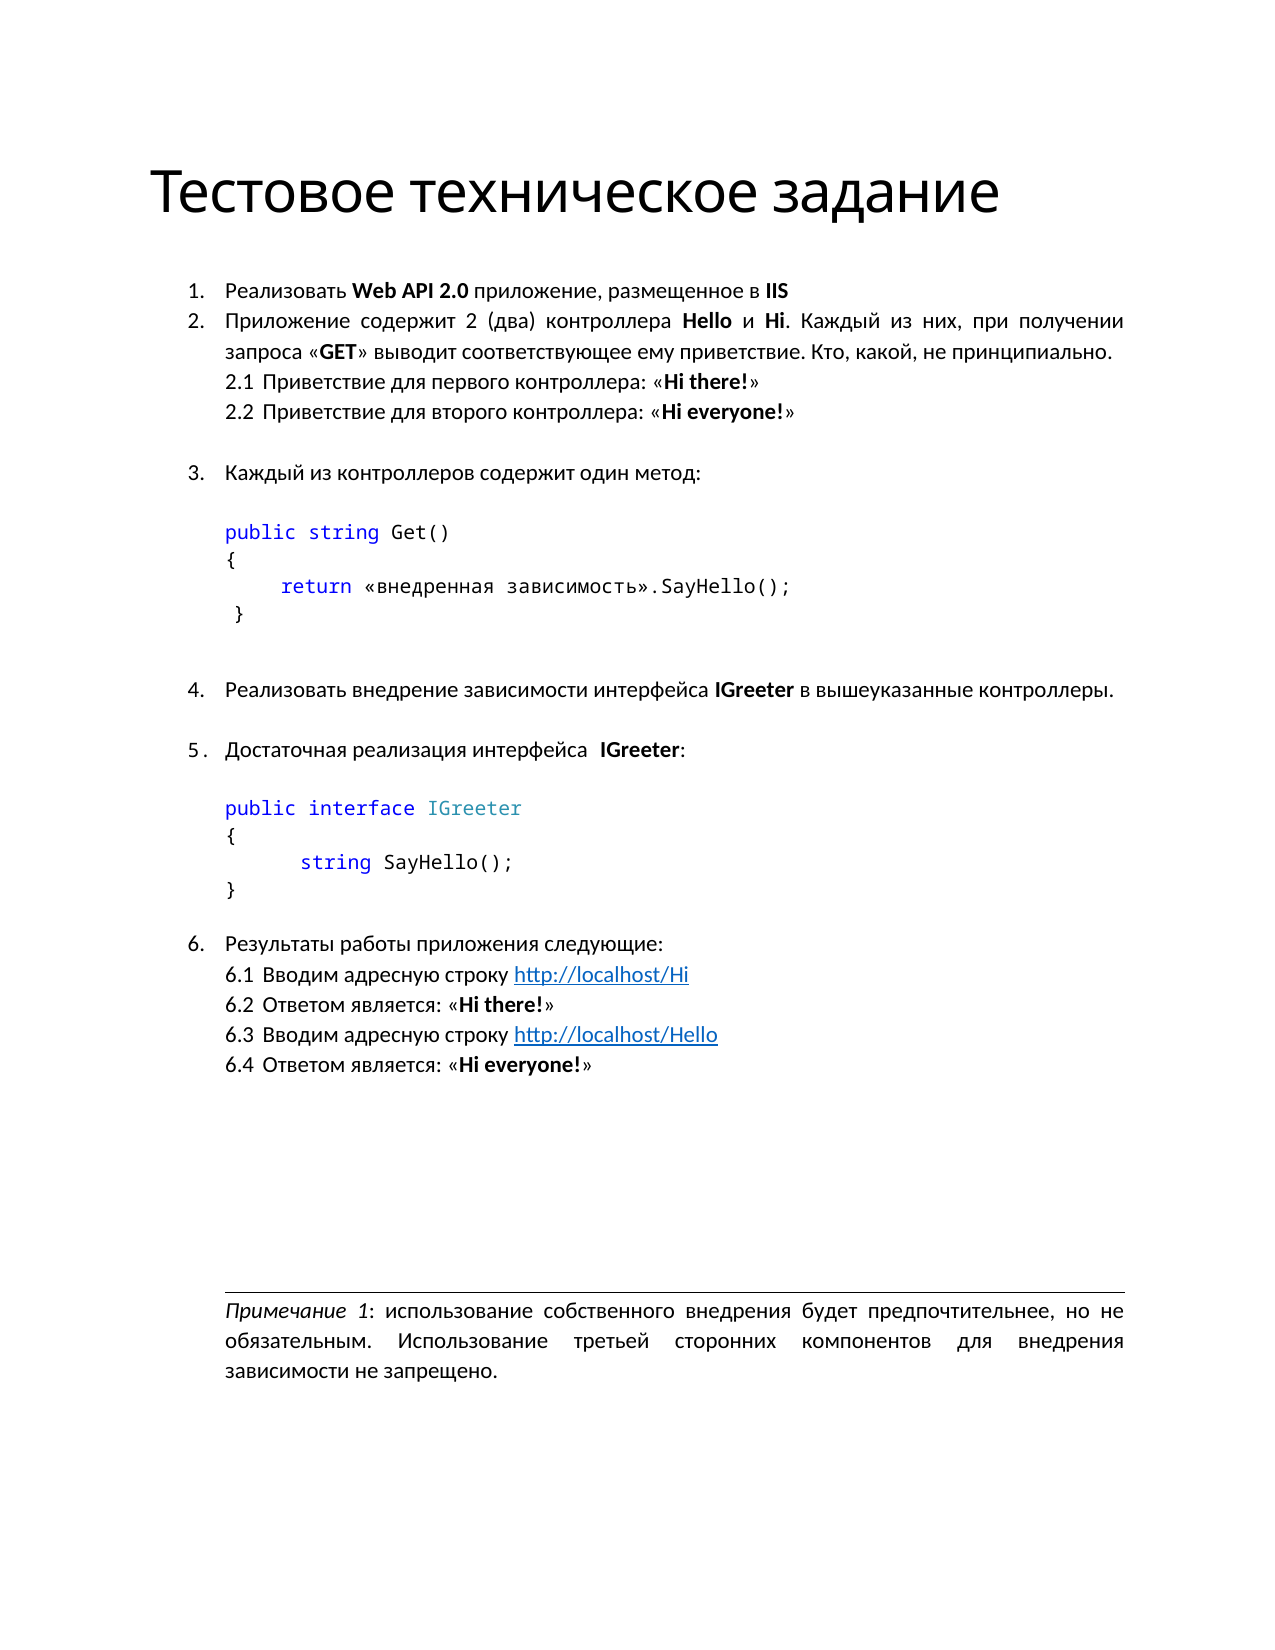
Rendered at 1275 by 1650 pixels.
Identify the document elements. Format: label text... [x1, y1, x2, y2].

list Каждый из контроллеров содержит один метод: [187, 458, 1125, 486]
list Приветствие для первого контроллера: «Hi there!» [225, 367, 1125, 395]
list Реализовать Web API 2.0 приложение, размещенное в IIS [187, 276, 1125, 304]
text } [150, 599, 1125, 626]
list Вводим адресную строку http://localhost/Hi [225, 960, 1125, 988]
list public interface IGreeter [225, 795, 1125, 822]
list public string Get() [225, 518, 1125, 545]
list { [225, 545, 1125, 572]
list Приветствие для второго контроллера: «Hi everyone!» [225, 397, 1125, 425]
list Вводим адресную строку http://localhost/Hello [225, 1020, 1125, 1048]
list { [225, 822, 1125, 849]
list Примечание 1: использование собственного внедрения будет предпочтительнее, но не обязательным. Использование третьей сторонних компонентов для внедрения зависимости не запрещено. [225, 1296, 1125, 1384]
list Достаточная реализация интерфейса IGreeter: [187, 735, 1125, 763]
text } [150, 876, 1125, 903]
list Реализовать внедрение зависимости интерфейса IGreeter в вышеуказанные контроллеры. [187, 675, 1125, 703]
list Приложение содержит 2 (два) контроллера Hello и Hi. Каждый из них, при получении запроса «GET» выводит соответствующее ему приветствие. Кто, какой, не принципиально. [187, 307, 1125, 365]
list Ответом является: «Hi everyone!» [225, 1050, 1125, 1078]
text string SayHello(); [225, 849, 1125, 876]
title Тестовое техническое задание [150, 150, 1125, 229]
text return «внедренная зависимость».SayHello(); [150, 572, 1125, 599]
list Результаты работы приложения следующие: [187, 929, 1125, 958]
list Ответом является: «Hi there!» [225, 990, 1125, 1018]
